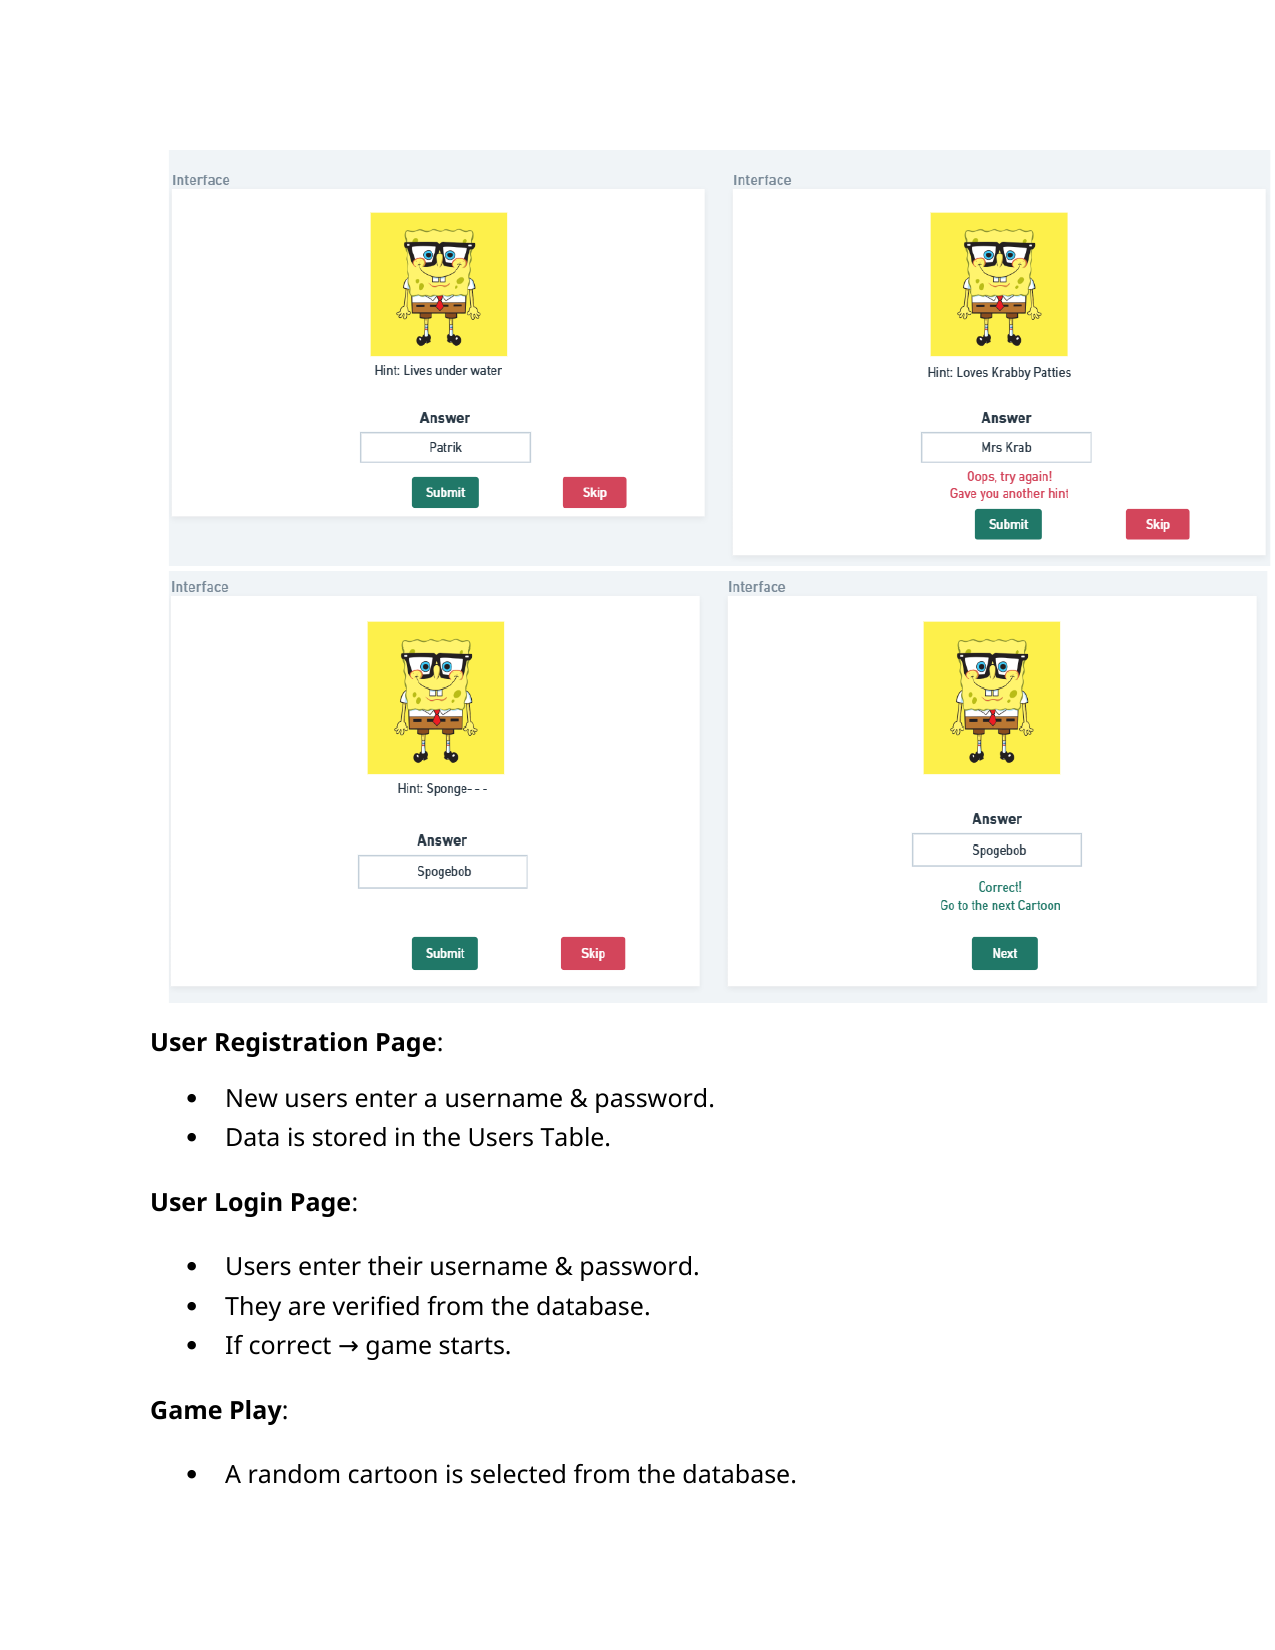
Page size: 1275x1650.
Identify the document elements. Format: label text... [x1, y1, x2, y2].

list Data is stored in the Users Table. [187, 1120, 1125, 1154]
list A random cartoon is selected from the database. [187, 1457, 1125, 1491]
text User Login Page: [150, 1184, 1125, 1218]
text User Registration Page: [150, 1024, 1125, 1058]
list Users enter their username & password. [187, 1249, 1125, 1283]
list New users enter a username & password. [187, 1081, 1125, 1114]
list If correct → game starts. [187, 1328, 1125, 1362]
list They are verified from the database. [187, 1288, 1125, 1322]
text Game Play: [150, 1392, 1125, 1426]
